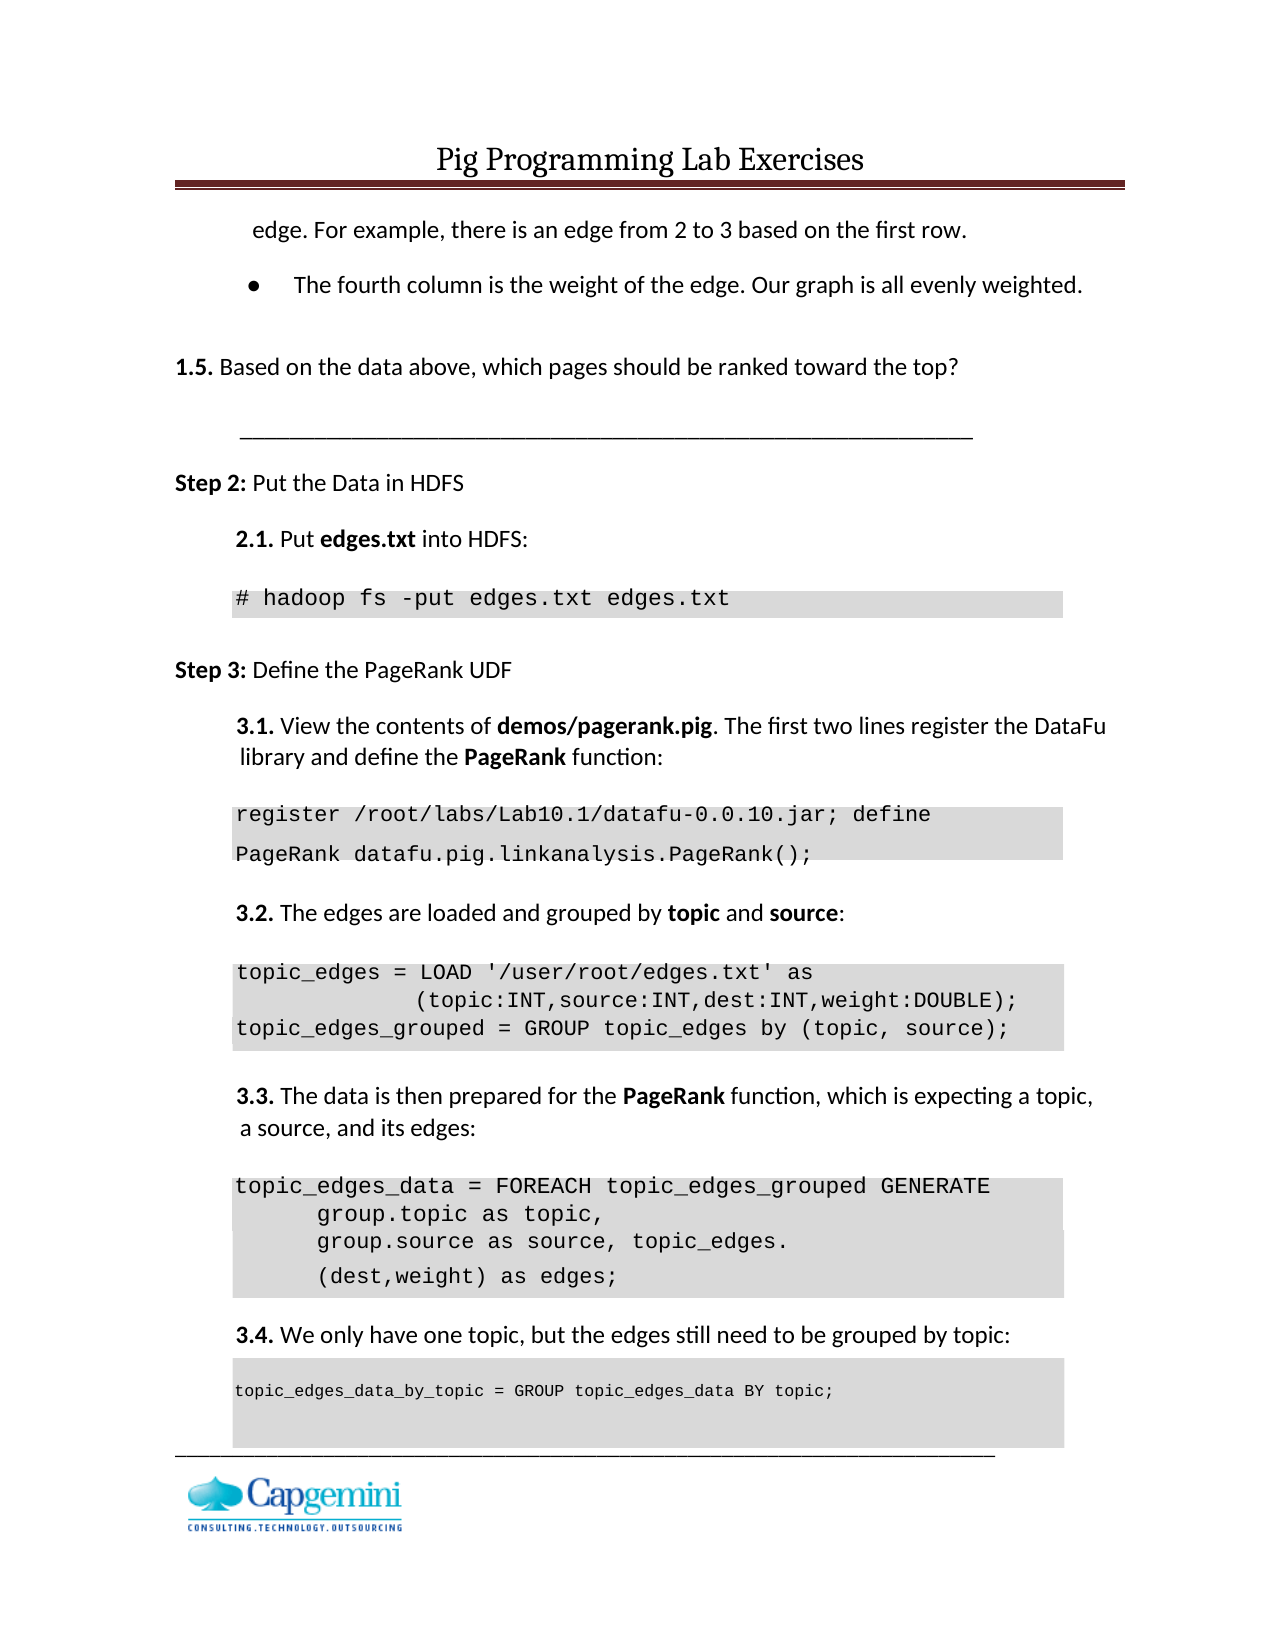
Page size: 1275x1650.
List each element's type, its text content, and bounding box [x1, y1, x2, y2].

list The second and third columns are the source and destination of each edge. For example, there is an edge from 2 to 3 based on the first row. [247, 214, 1056, 245]
text 3.2. The edges are loaded and grouped by topic and source: [235, 897, 1125, 928]
picture [232, 1178, 1065, 1298]
text 1.5. Based on the data above, which pages should be ranked toward the top? [175, 351, 1125, 381]
text topic_edges_grouped = GROUP topic_edges by (topic, source); [235, 1017, 1125, 1042]
text 3.3. The data is then prepared for the PageRank function, which is expecting a topic, a source, and its edges: [236, 1081, 1110, 1142]
text topic_edges_data_by_topic = GROUP topic_edges_data BY topic; [234, 1383, 1002, 1402]
text Step 3: Define the PageRank UDF [175, 654, 1125, 685]
text 3.1. View the contents of demos/pagerank.pig. The first two lines register the DataFu library and define the PageRank function: [236, 710, 1108, 772]
picture [232, 1358, 1065, 1448]
text register /root/labs/Lab10.1/datafu-0.0.10.jar; define PageRank datafu.pig.linkanalysis.PageRank(); [235, 803, 1014, 867]
text group.source as source, topic_edges.(dest,weight) as edges; [317, 1230, 877, 1290]
picture [175, 1463, 415, 1545]
picture [232, 964, 1065, 1051]
list The fourth column is the weight of the edge. Our graph is all evenly weighted. [247, 269, 1125, 299]
text topic_edges = LOAD '/user/root/edges.txt' as (topic:INT,source:INT,dest:INT,weight:DOUBLE); [236, 961, 1125, 1014]
text topic_edges_data = FOREACH topic_edges_grouped GENERATE group.topic as topic, [234, 1174, 1071, 1228]
picture [232, 591, 1063, 618]
text 3.4. We only have one topic, but the edges still need to be grouped by topic: [235, 1319, 1125, 1350]
text 2.1. Put edges.txt into HDFS: [235, 523, 1125, 553]
text ___________________________________________________________ [239, 412, 1125, 442]
text Step 2: Put the Data in HDFS [175, 467, 1125, 498]
picture [1014, 807, 1063, 860]
